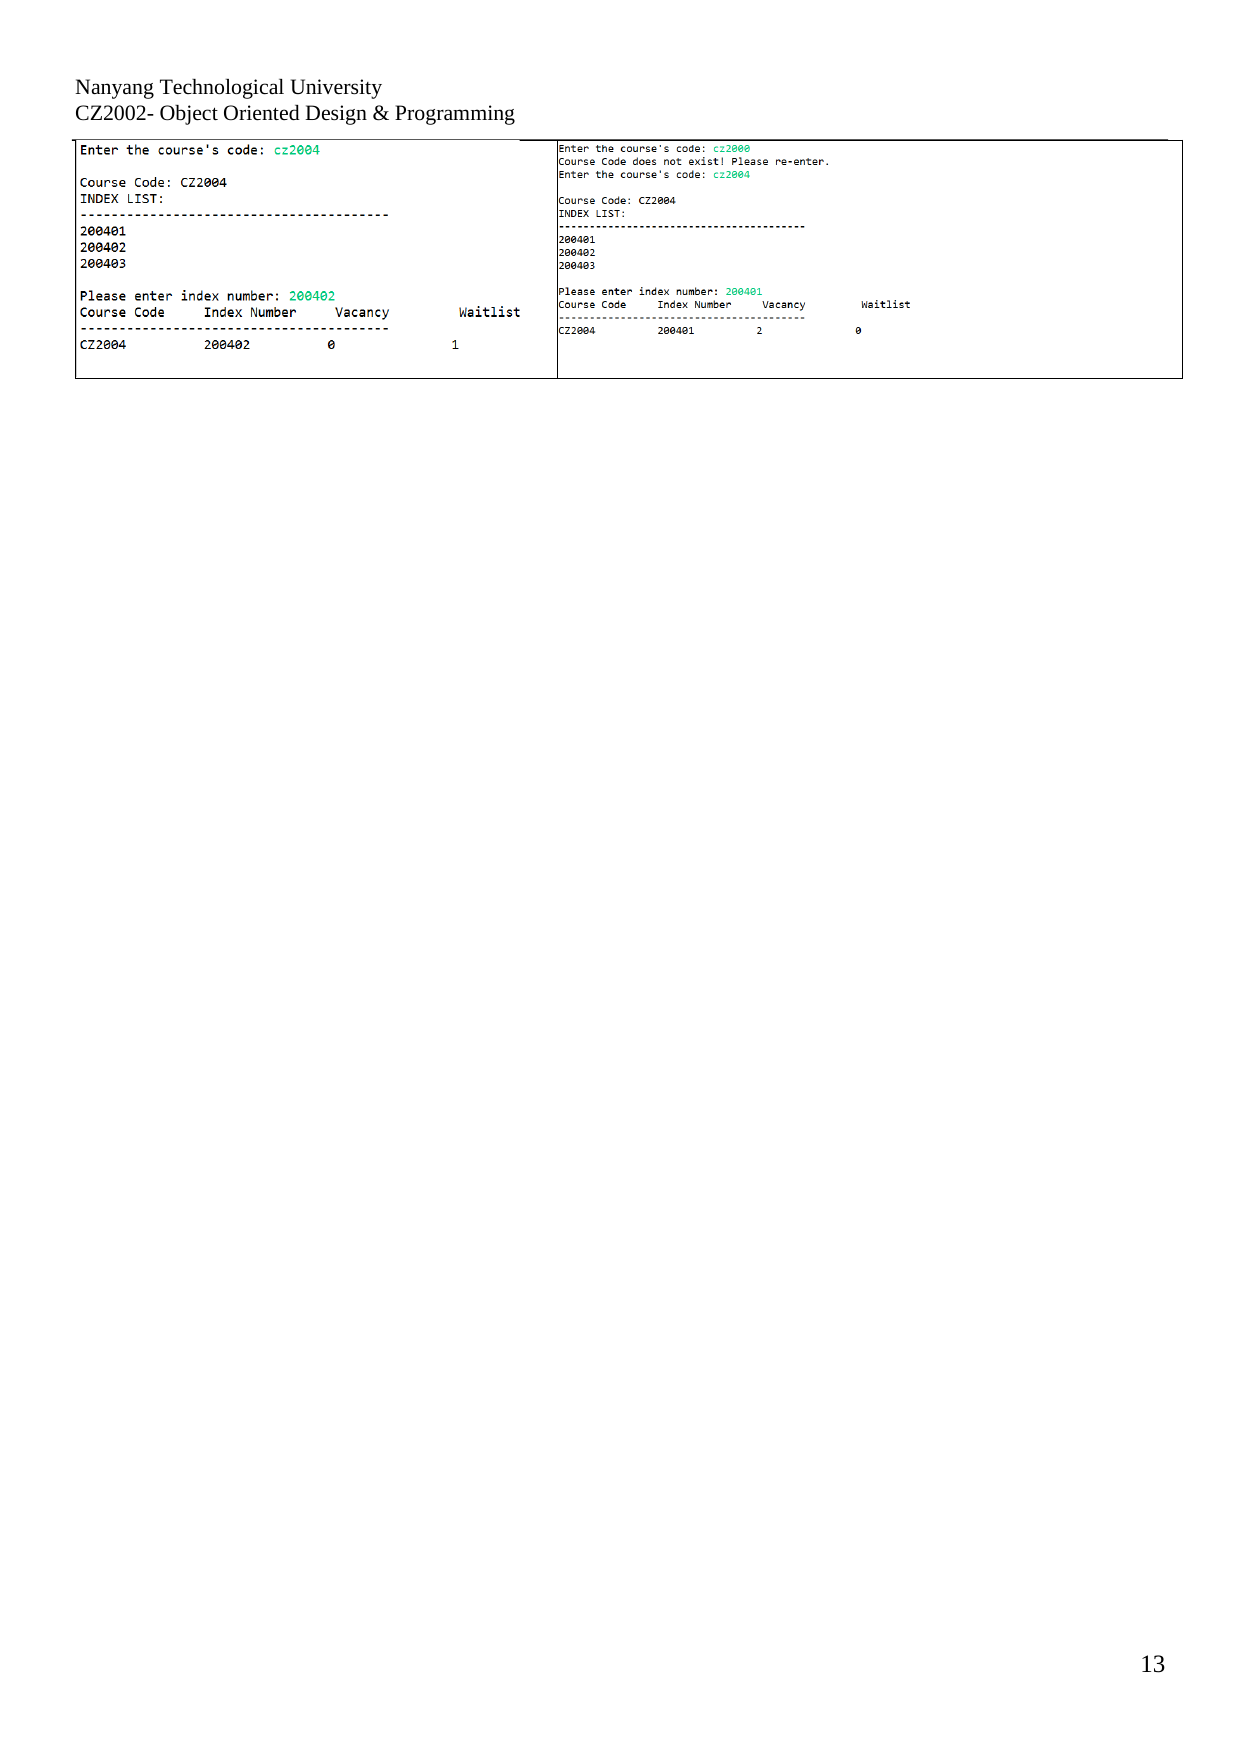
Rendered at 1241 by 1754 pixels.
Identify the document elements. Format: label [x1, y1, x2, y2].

picture [76, 140, 520, 377]
table_cell [76, 141, 557, 378]
picture [558, 145, 910, 334]
table_cell [558, 141, 1182, 378]
